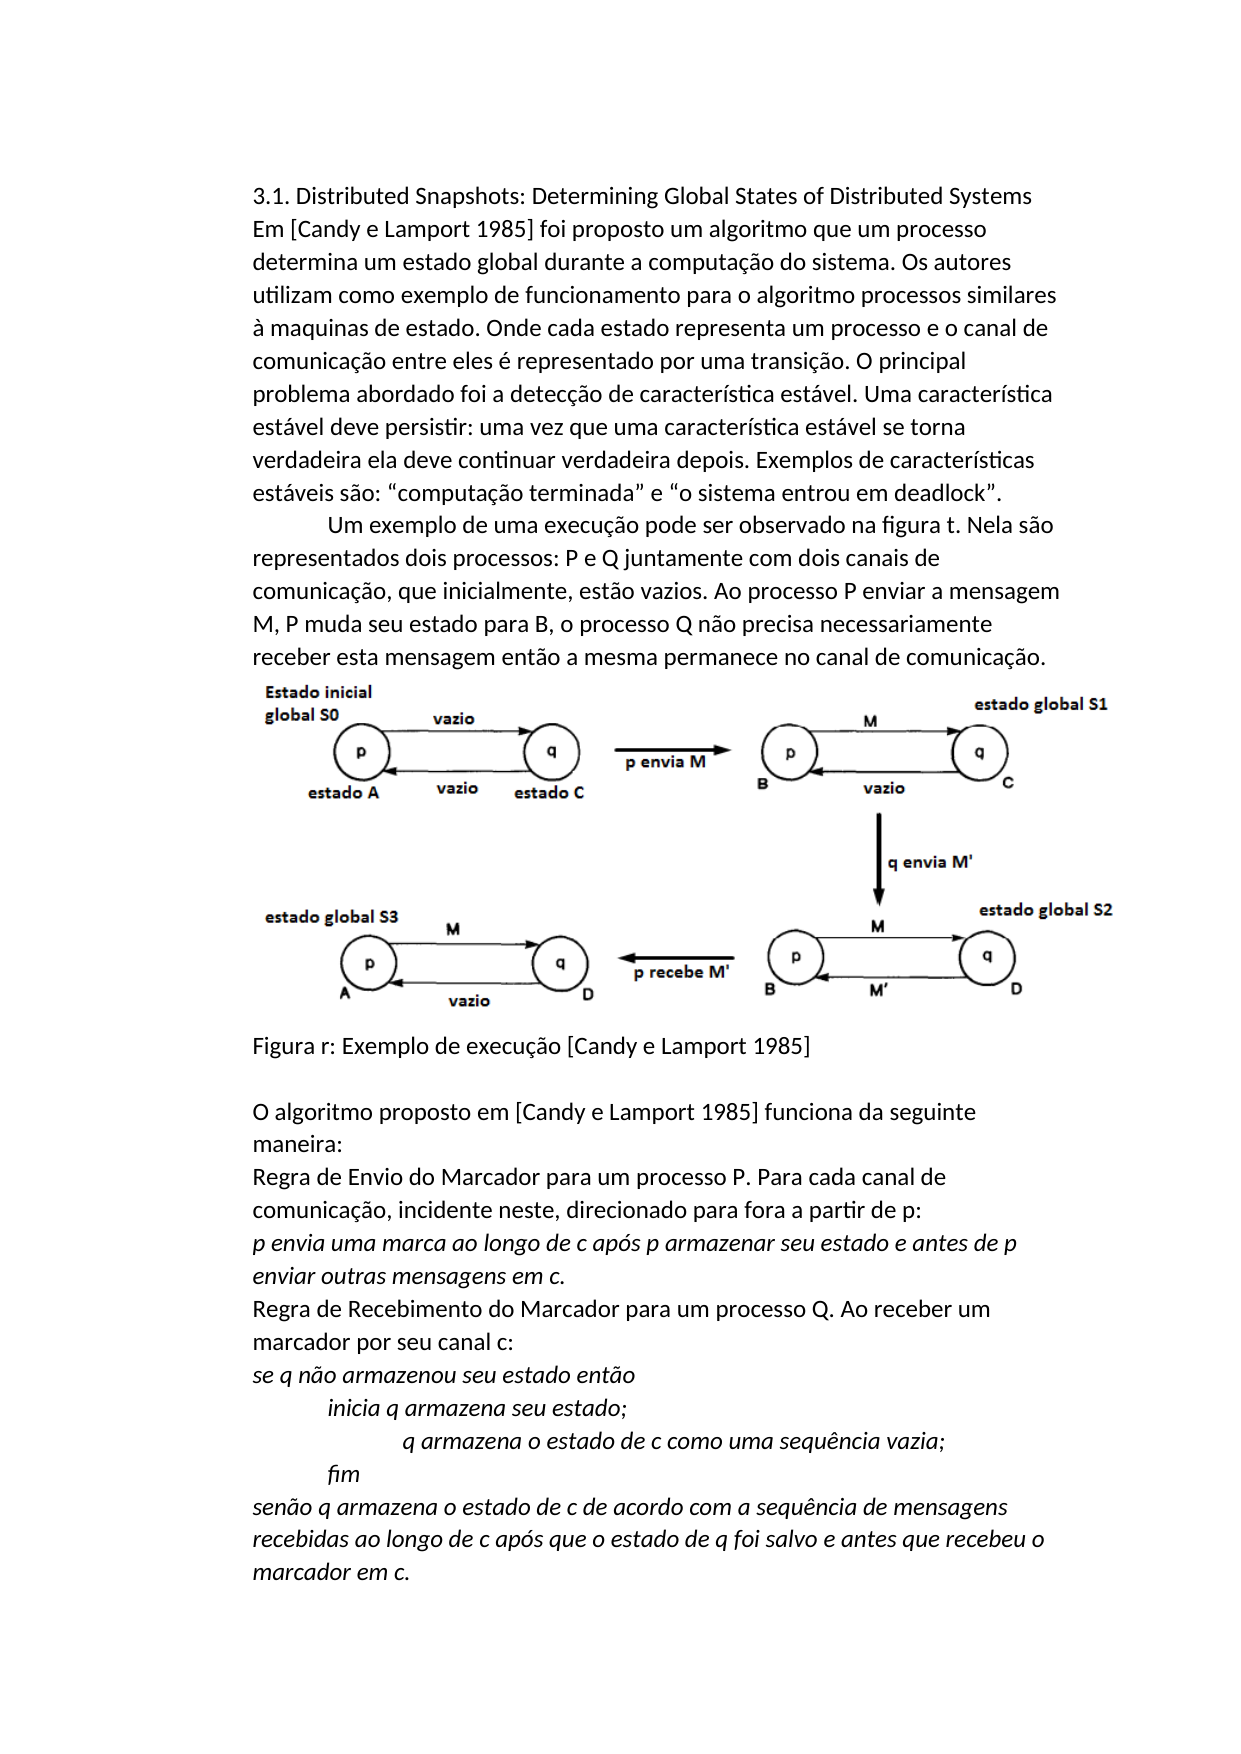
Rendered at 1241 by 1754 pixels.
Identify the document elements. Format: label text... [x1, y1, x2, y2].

picture [252, 674, 1138, 1028]
